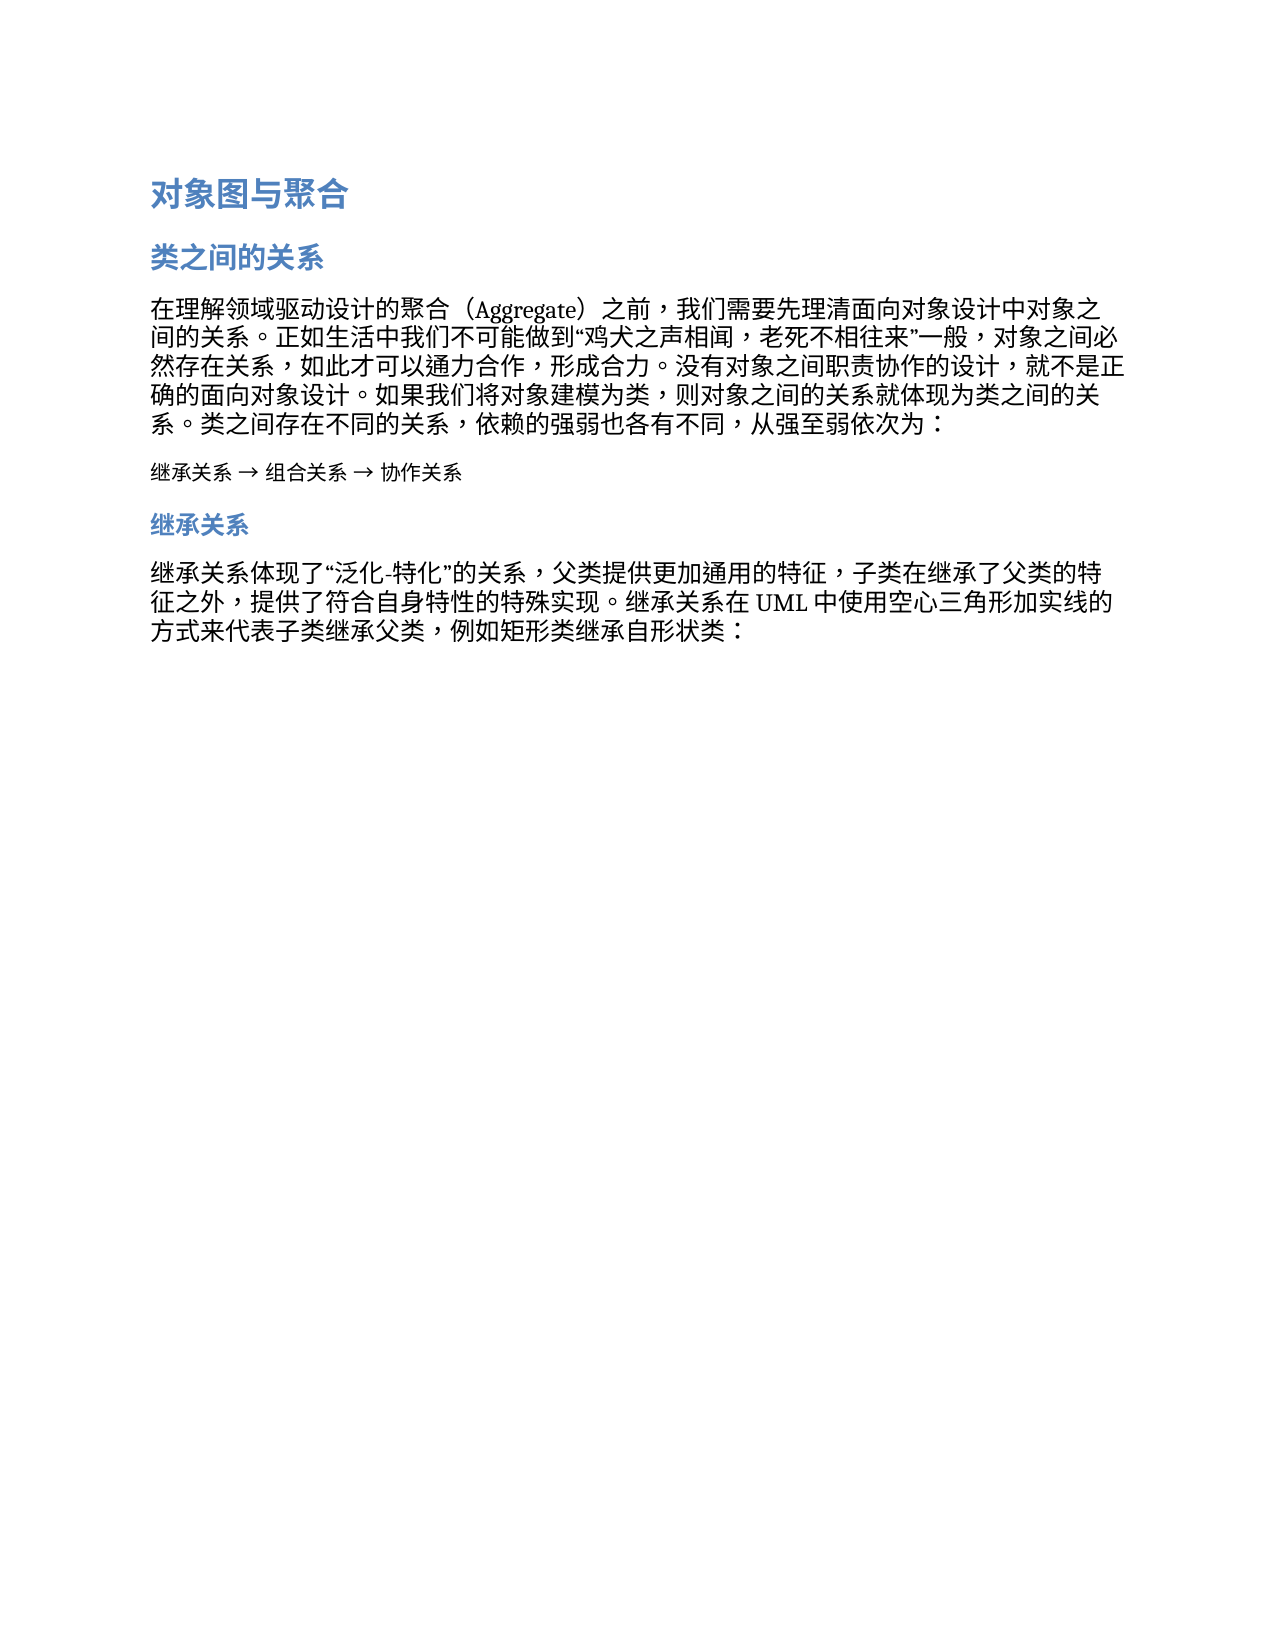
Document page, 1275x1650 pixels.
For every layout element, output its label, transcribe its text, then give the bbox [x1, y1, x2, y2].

subtitle 类之间的关系 [150, 237, 1125, 277]
text 继承关系体现了“泛化-特化”的关系，父类提供更加通用的特征，子类在继承了父类的特征之外，提供了符合自身特性的特殊实现。继承关系在 UML 中使用空心三角形加实线的方式来代表子类继承父类，例如矩形类继承自形状类： [150, 560, 1125, 646]
subtitle 继承关系 [150, 507, 1125, 541]
text 在理解领域驱动设计的聚合（Aggregate）之前，我们需要先理清面向对象设计中对象之间的关系。正如生活中我们不可能做到“鸡犬之声相闻，老死不相往来”一般，对象之间必然存在关系，如此才可以通力合作，形成合力。没有对象之间职责协作的设计，就不是正确的面向对象设计。如果我们将对象建模为类，则对象之间的关系就体现为类之间的关系。类之间存在不同的关系，依赖的强弱也各有不同，从强至弱依次为： [150, 296, 1125, 439]
text 继承关系 → 组合关系 → 协作关系 [150, 458, 1125, 486]
subtitle 对象图与聚合 [150, 171, 1125, 216]
